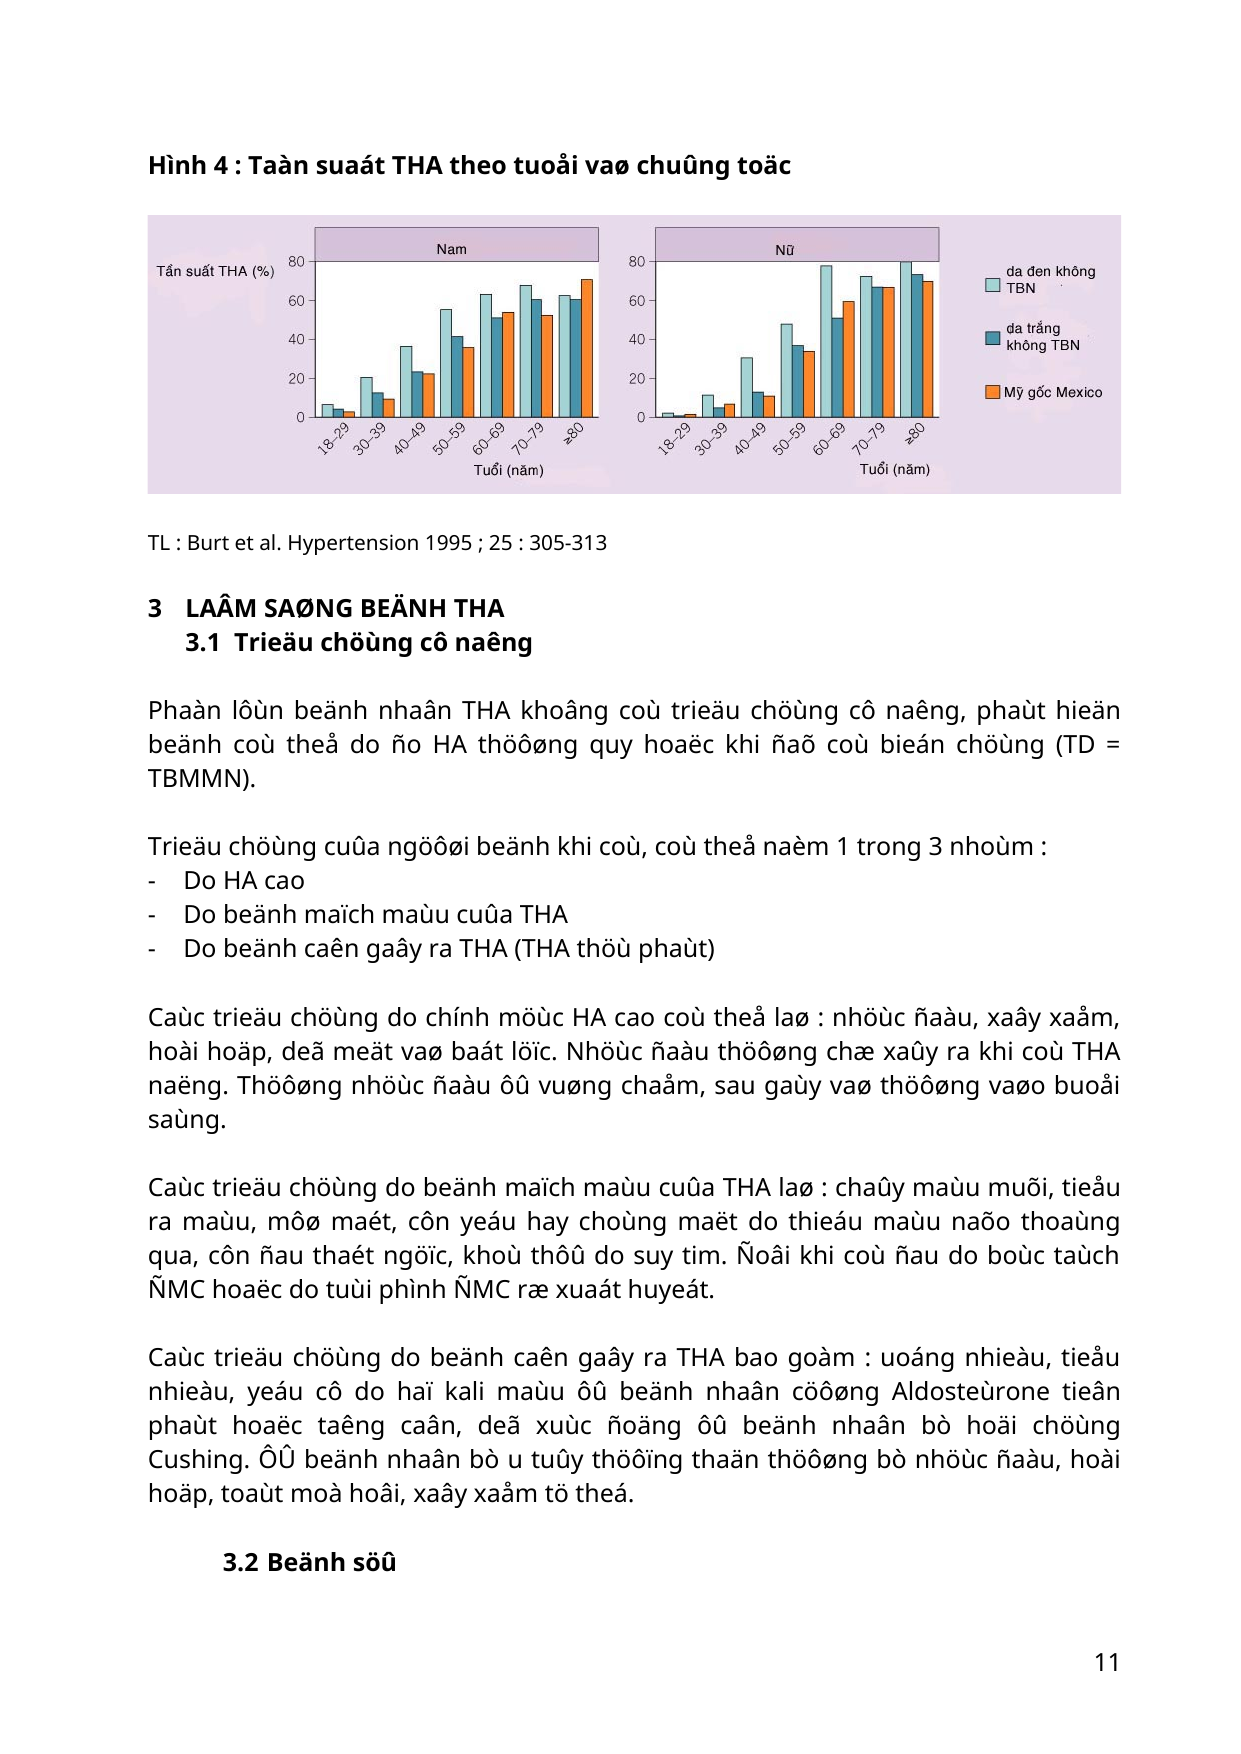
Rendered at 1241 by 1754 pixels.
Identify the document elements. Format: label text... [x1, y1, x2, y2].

list Do beänh maïch maùu cuûa THA [148, 897, 1122, 931]
text Caùc trieäu chöùng do chính möùc HA cao coù theå laø : nhöùc ñaàu, xaây xaåm, hoài hoäp, deã meät vaø baát löïc. Nhöùc ñaàu thöôøng chæ xaûy ra khi coù THA naëng. Thöôøng nhöùc ñaàu ôû vuøng chaåm, sau gaùy vaø thöôøng vaøo buoåi saùng. [148, 999, 1122, 1136]
text Caùc trieäu chöùng do beänh maïch maùu cuûa THA laø : chaûy maùu muõi, tieåu ra maùu, môø maét, côn yeáu hay choùng maët do thieáu maùu naõo thoaùng qua, côn ñau thaét ngöïc, khoù thôû do suy tim. Ñoâi khi coù ñau do boùc taùch ÑMC hoaëc do tuùi phình ÑMC ræ xuaát huyeát. [148, 1169, 1122, 1306]
picture [147, 215, 1122, 494]
list Do beänh caên gaây ra THA (THA thöù phaùt) [148, 931, 1122, 965]
text 3.1 Trieäu chöùng cô naêng [185, 624, 1122, 659]
text TL : Burt et al. Hypertension 1995 ; 25 : 305-313 [148, 528, 1122, 556]
list LAÂM SAØNG BEÄNH THA [148, 591, 1122, 624]
list Beänh söû [223, 1544, 1122, 1578]
text Trieäu chöùng cuûa ngöôøi beänh khi coù, coù theå naèm 1 trong 3 nhoùm : [148, 829, 1122, 863]
text Hình 4 : Taàn suaát THA theo tuoåi vaø chuûng toäc [148, 148, 1122, 182]
text Caùc trieäu chöùng do beänh caên gaây ra THA bao goàm : uoáng nhieàu, tieåu nhieàu, yeáu cô do haï kali maùu ôû beänh nhaân cöôøng Aldosteùrone tieân phaùt hoaëc taêng caân, deã xuùc ñoäng ôû beänh nhaân bò hoäi chöùng Cushing. ÔÛ beänh nhaân bò u tuûy thöôïng thaän thöôøng bò nhöùc ñaàu, hoài hoäp, toaùt moà hoâi, xaây xaåm tö theá. [148, 1340, 1122, 1510]
text Phaàn lôùn beänh nhaân THA khoâng coù trieäu chöùng cô naêng, phaùt hieän beänh coù theå do ño HA thöôøng quy hoaëc khi ñaõ coù bieán chöùng (TD = TBMMN). [148, 693, 1122, 795]
list Do HA cao [148, 863, 1122, 897]
